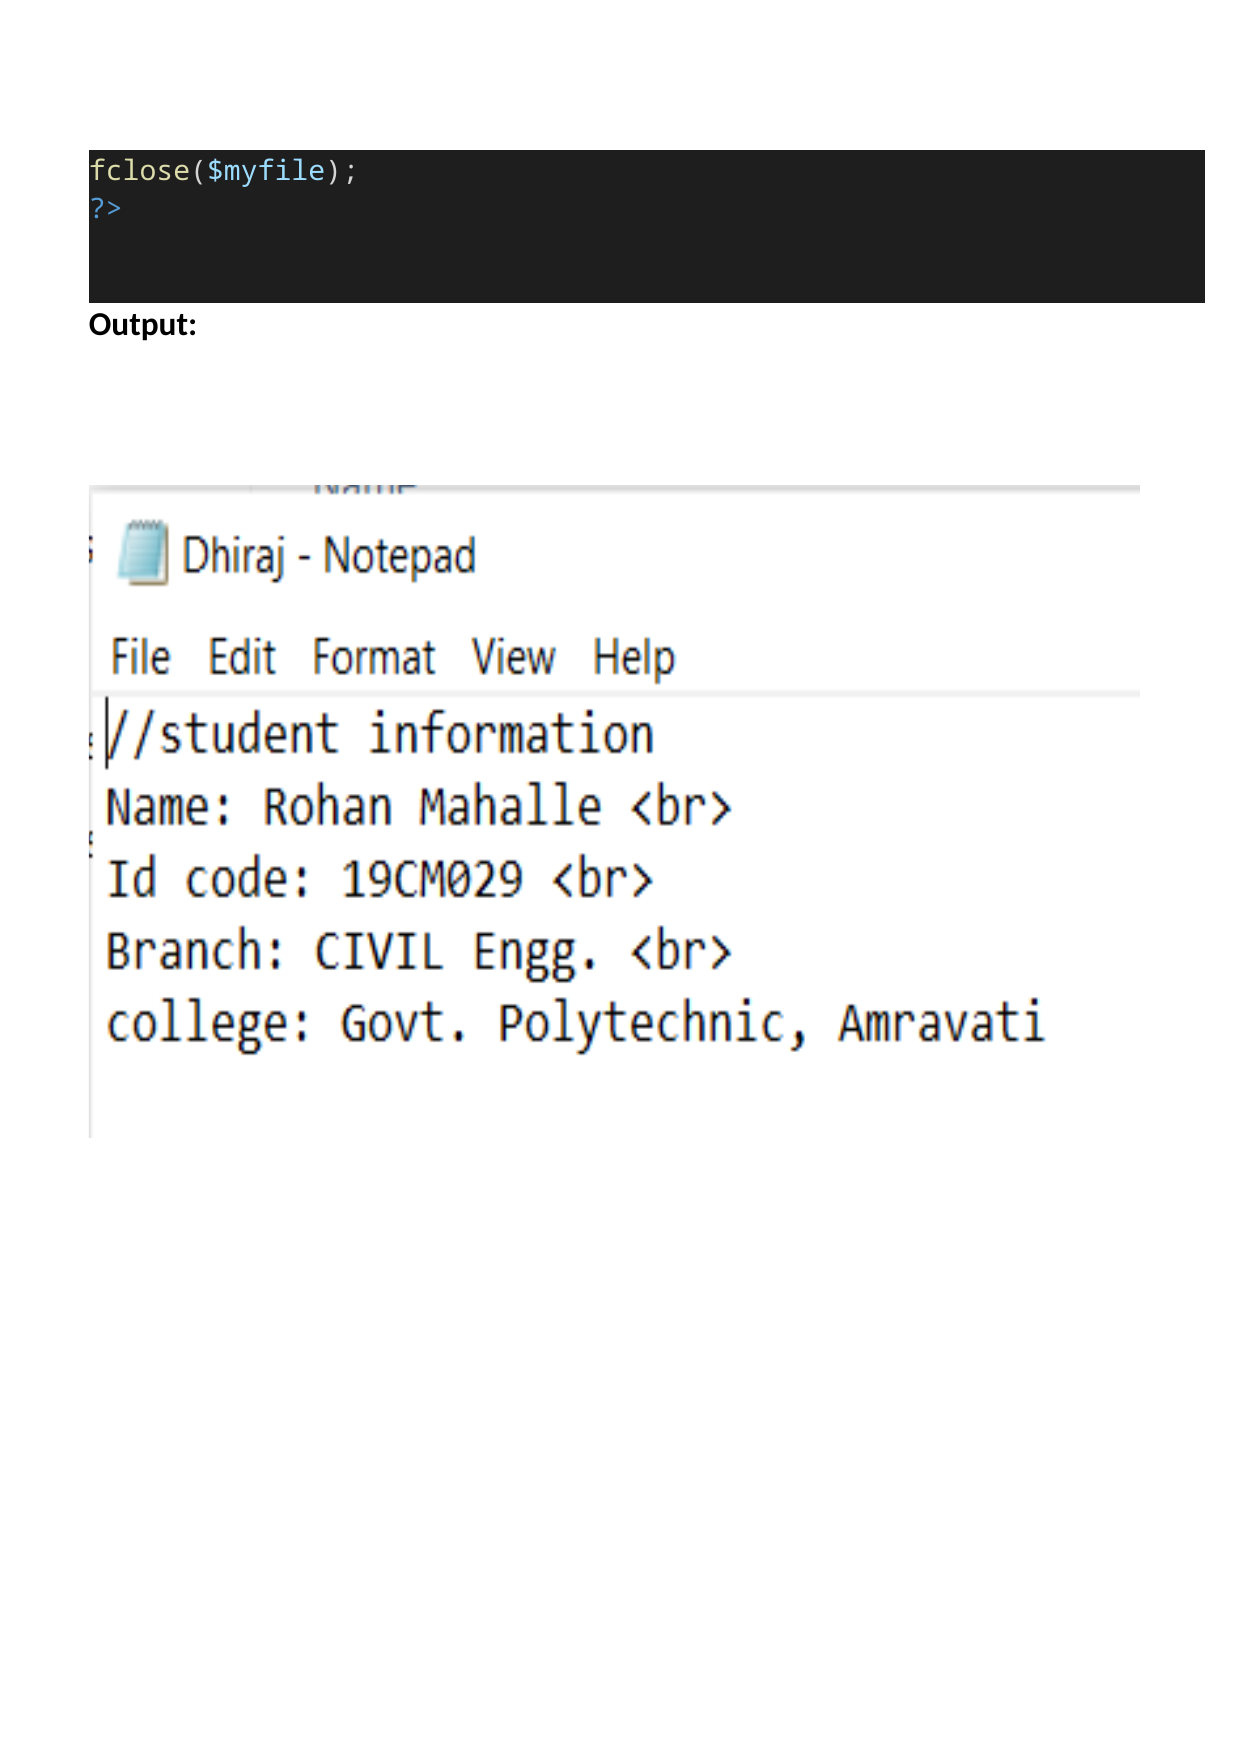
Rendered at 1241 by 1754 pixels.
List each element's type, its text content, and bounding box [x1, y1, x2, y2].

text ?> [89, 188, 1205, 227]
text Output: [89, 303, 1205, 344]
text fclose($myfile); [89, 150, 1205, 188]
picture [88, 485, 1140, 1138]
